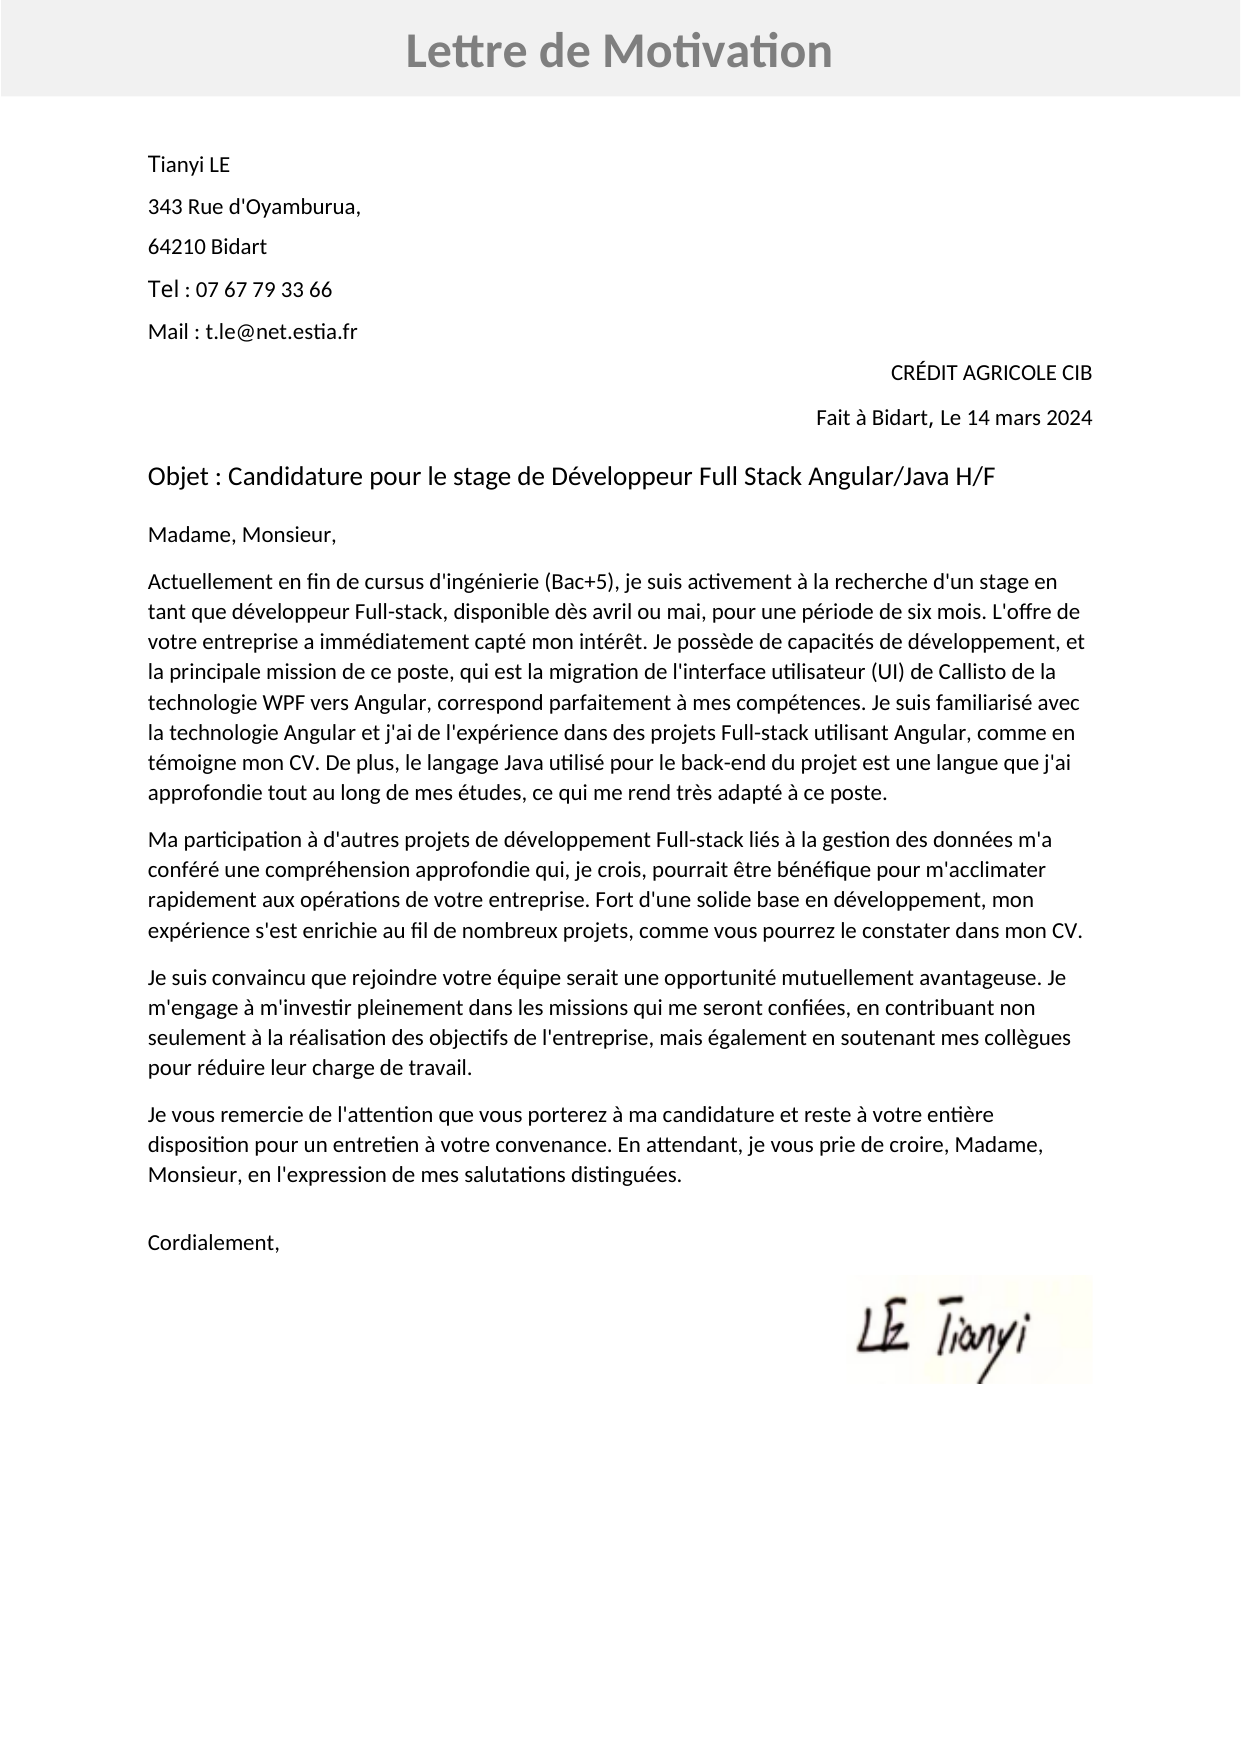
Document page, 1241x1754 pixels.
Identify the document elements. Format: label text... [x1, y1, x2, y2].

text CRÉDIT AGRICOLE CIB [148, 358, 1093, 386]
text Madame, Monsieur, [148, 520, 1093, 548]
text Objet : Candidature pour le stage de Développeur Full Stack Angular/Java H/F [148, 459, 1093, 492]
text Fait à Bidart, Le 14 mars 2024 [148, 401, 1093, 432]
text Tianyi LE [148, 148, 1093, 179]
text Mail : t.le@net.estia.fr [148, 317, 1093, 345]
text Actuellement en fin de cursus d'ingénierie (Bac+5), je suis activement à la recherche d'un stage en tant que développeur Full-stack, disponible dès avril ou mai, pour une période de six mois. L'offre de votre entreprise a immédiatement capté mon intérêt. Je possède de capacités de développement, et la principale mission de ce poste, qui est la migration de l'interface utilisateur (UI) de Callisto de la technologie WPF vers Angular, correspond parfaitement à mes compétences. Je suis familiarisé avec la technologie Angular et j'ai de l'expérience dans des projets Full-stack utilisant Angular, comme en témoigne mon CV. De plus, le langage Java utilisé pour le back-end du projet est une langue que j'ai approfondie tout au long de mes études, ce qui me rend très adapté à ce poste. [148, 567, 1093, 806]
text Cordialement, [148, 1228, 1093, 1256]
picture [846, 1275, 1093, 1384]
text Ma participation à d'autres projets de développement Full-stack liés à la gestion des données m'a conféré une compréhension approfondie qui, je crois, pourrait être bénéfique pour m'acclimater rapidement aux opérations de votre entreprise. Fort d'une solide base en développement, mon expérience s'est enrichie au fil de nombreux projets, comme vous pourrez le constater dans mon CV. [148, 825, 1093, 944]
text Tel : 07 67 79 33 66 [148, 273, 1093, 304]
text 64210 Bidart [148, 232, 1093, 260]
text Je vous remercie de l'attention que vous porterez à ma candidature et reste à votre entière disposition pour un entretien à votre convenance. En attendant, je vous prie de croire, Madame, Monsieur, en l'expression de mes salutations distinguées. [148, 1100, 1093, 1188]
text 343 Rue d'Oyamburua, [148, 192, 1093, 220]
text Je suis convaincu que rejoindre votre équipe serait une opportunité mutuellement avantageuse. Je m'engage à m'investir pleinement dans les missions qui me seront confiées, en contribuant non seulement à la réalisation des objectifs de l'entreprise, mais également en soutenant mes collègues pour réduire leur charge de travail. [148, 963, 1093, 1081]
